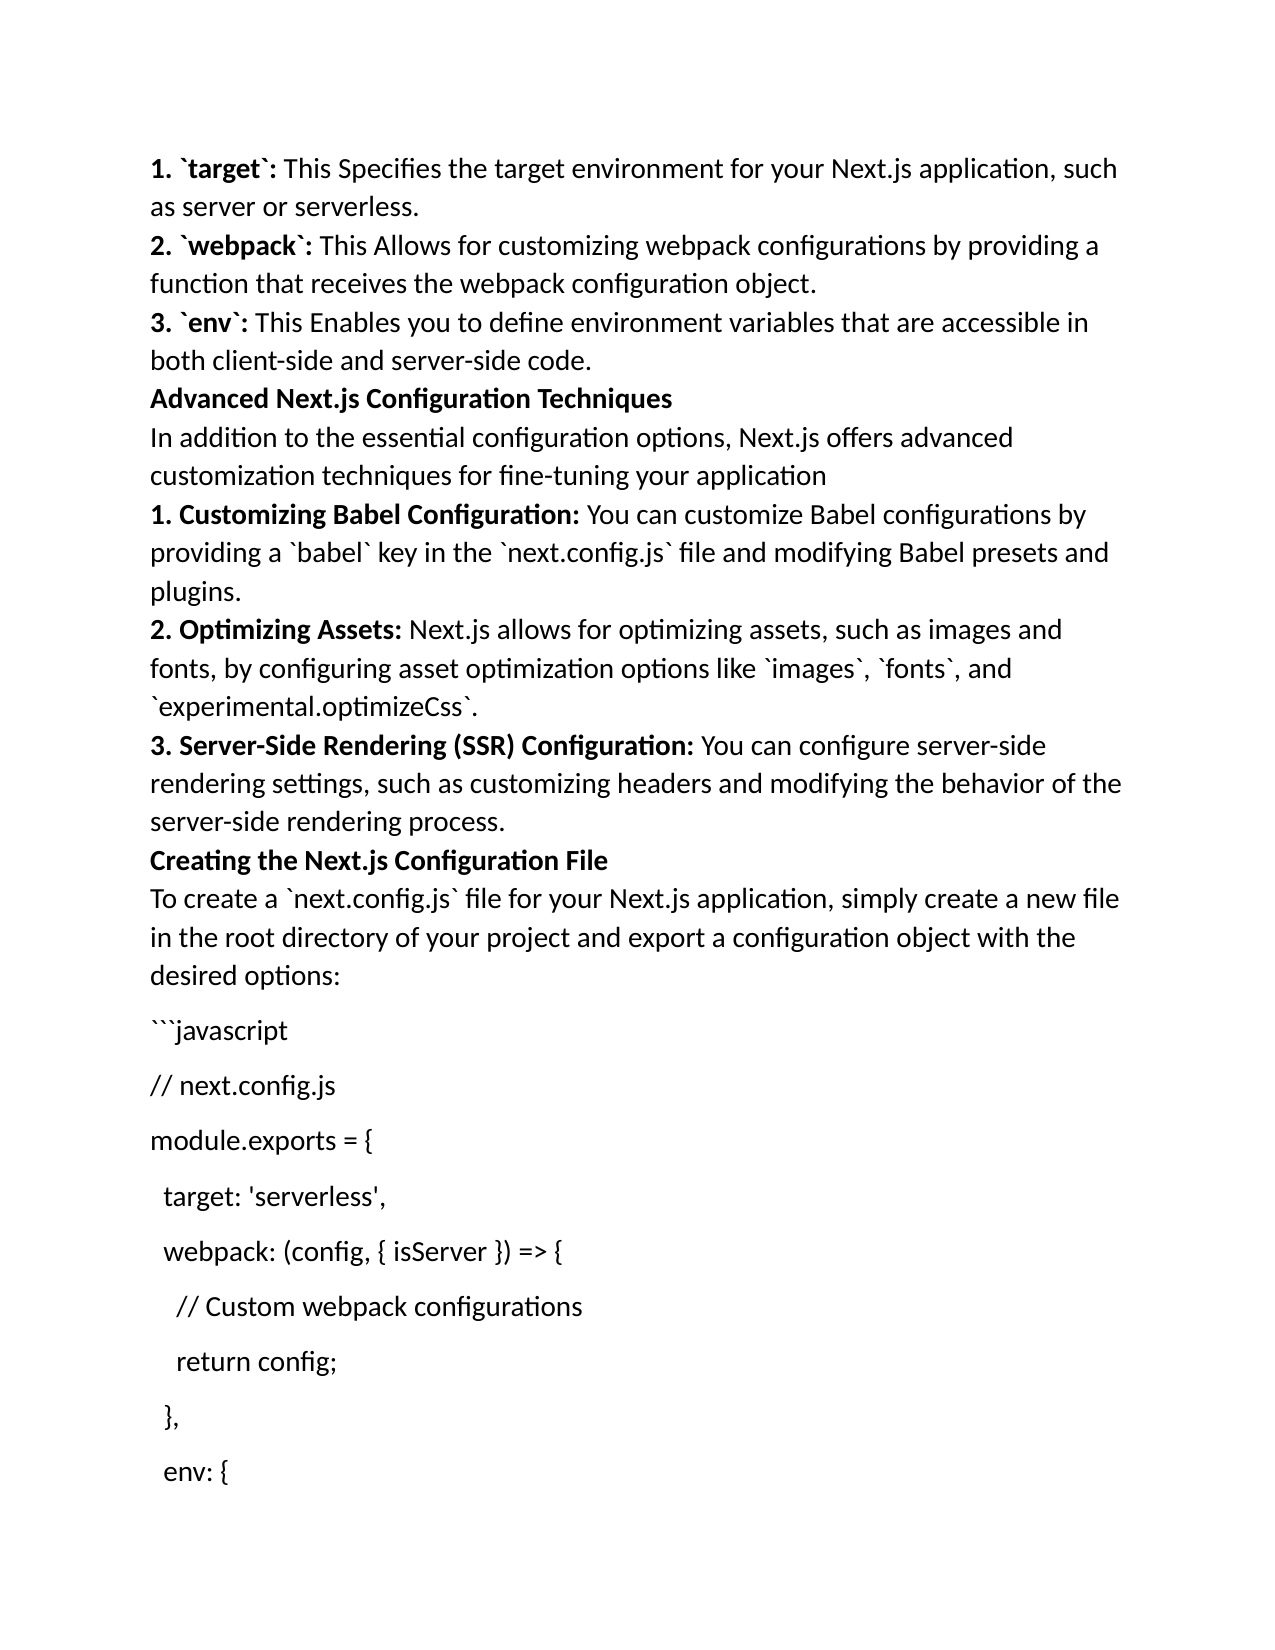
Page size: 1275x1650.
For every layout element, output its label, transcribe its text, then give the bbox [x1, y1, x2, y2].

text webpack: (config, { isServer }) => { [150, 1233, 1125, 1268]
text target: 'serverless', [150, 1178, 1125, 1213]
text ```javascript [150, 1012, 1125, 1048]
text // next.config.js [150, 1067, 1125, 1103]
text }, [150, 1398, 1125, 1434]
text return config; [150, 1343, 1125, 1378]
text 1. `target`: This Specifies the target environment for your Next.js application, such as server or serverless. 2. `webpack`: This Allows for customizing webpack configurations by providing a function that receives the webpack configuration object. 3. `env`: This Enables you to define environment variables that are accessible in both client-side and server-side code. Advanced Next.js Configuration Techniques In addition to the essential configuration options, Next.js offers advanced customization techniques for fine-tuning your application 1. Customizing Babel Configuration: You can customize Babel configurations by providing a `babel` key in the `next.config.js` file and modifying Babel presets and plugins. 2. Optimizing Assets: Next.js allows for optimizing assets, such as images and fonts, by configuring asset optimization options like `images`, `fonts`, and `experimental.optimizeCss`. 3. Server-Side Rendering (SSR) Configuration: You can configure server-side rendering settings, such as customizing headers and modifying the behavior of the server-side rendering process. Creating the Next.js Configuration File To create a `next.config.js` file for your Next.js application, simply create a new file in the root directory of your project and export a configuration object with the desired options: [150, 150, 1125, 993]
text module.exports = { [150, 1122, 1125, 1158]
text // Custom webpack configurations [150, 1288, 1125, 1323]
text env: { [150, 1453, 1125, 1489]
